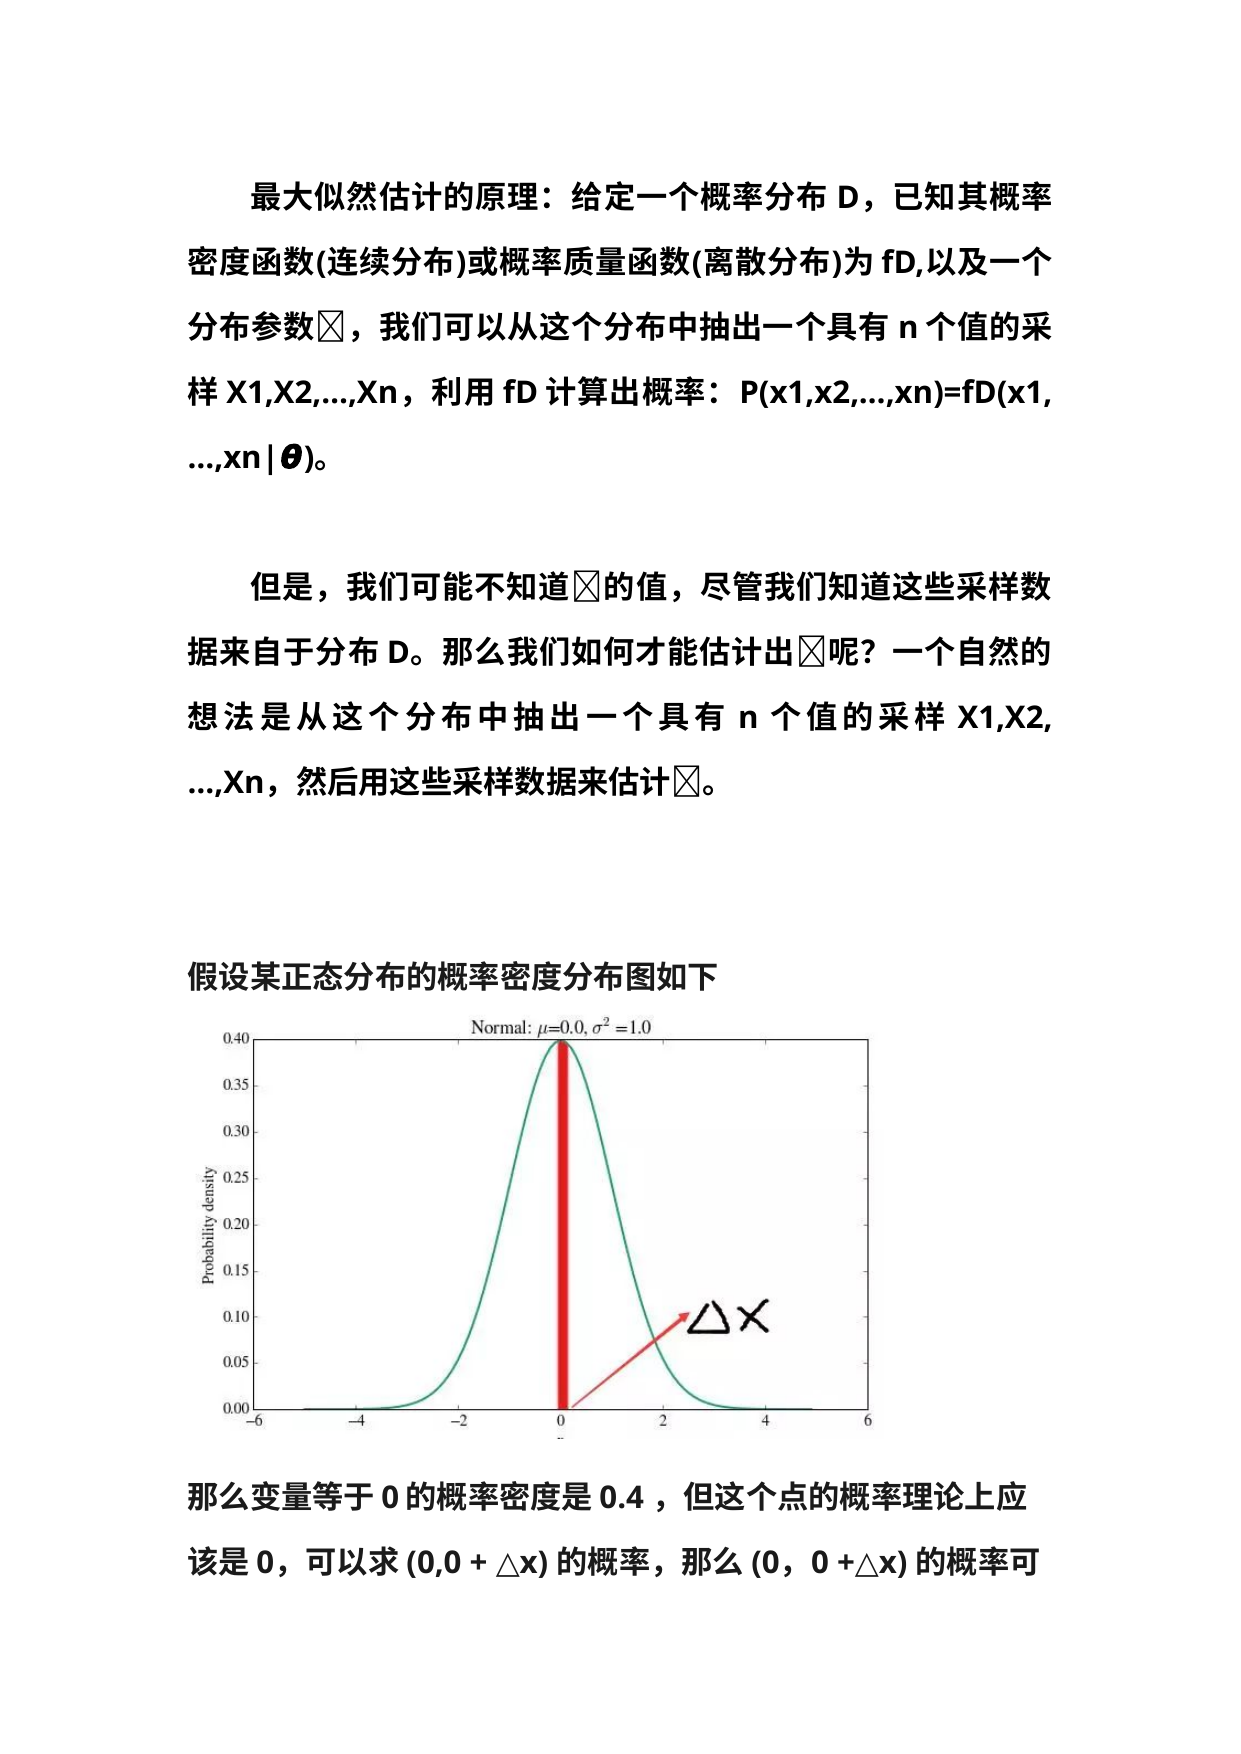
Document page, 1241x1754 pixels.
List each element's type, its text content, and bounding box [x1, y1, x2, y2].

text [187, 1462, 1053, 1592]
picture [187, 1007, 884, 1439]
text 最大似然估计的原理：给定一个概率分布D，已知其概率密度函数(连续分布)或概率质量函数(离散分布)为fD,以及一个分布参数𝞱，我们可以从这个分布中抽出一个具有n个值的采样X1,X2,…,Xn，利用fD计算出概率：P(x1,x2,…,xn)=fD(x1,…,xn|𝞱)。 [187, 162, 1053, 487]
text 但是，我们可能不知道𝞱的值，尽管我们知道这些采样数据来自于分布D。那么我们如何才能估计出𝞱呢？一个自然的想法是从这个分布中抽出一个具有n个值的采样X1,X2,…,Xn，然后用这些采样数据来估计𝞱。 [187, 552, 1053, 812]
text 假设某正态分布的概率密度分布图如下 [187, 942, 1053, 1007]
